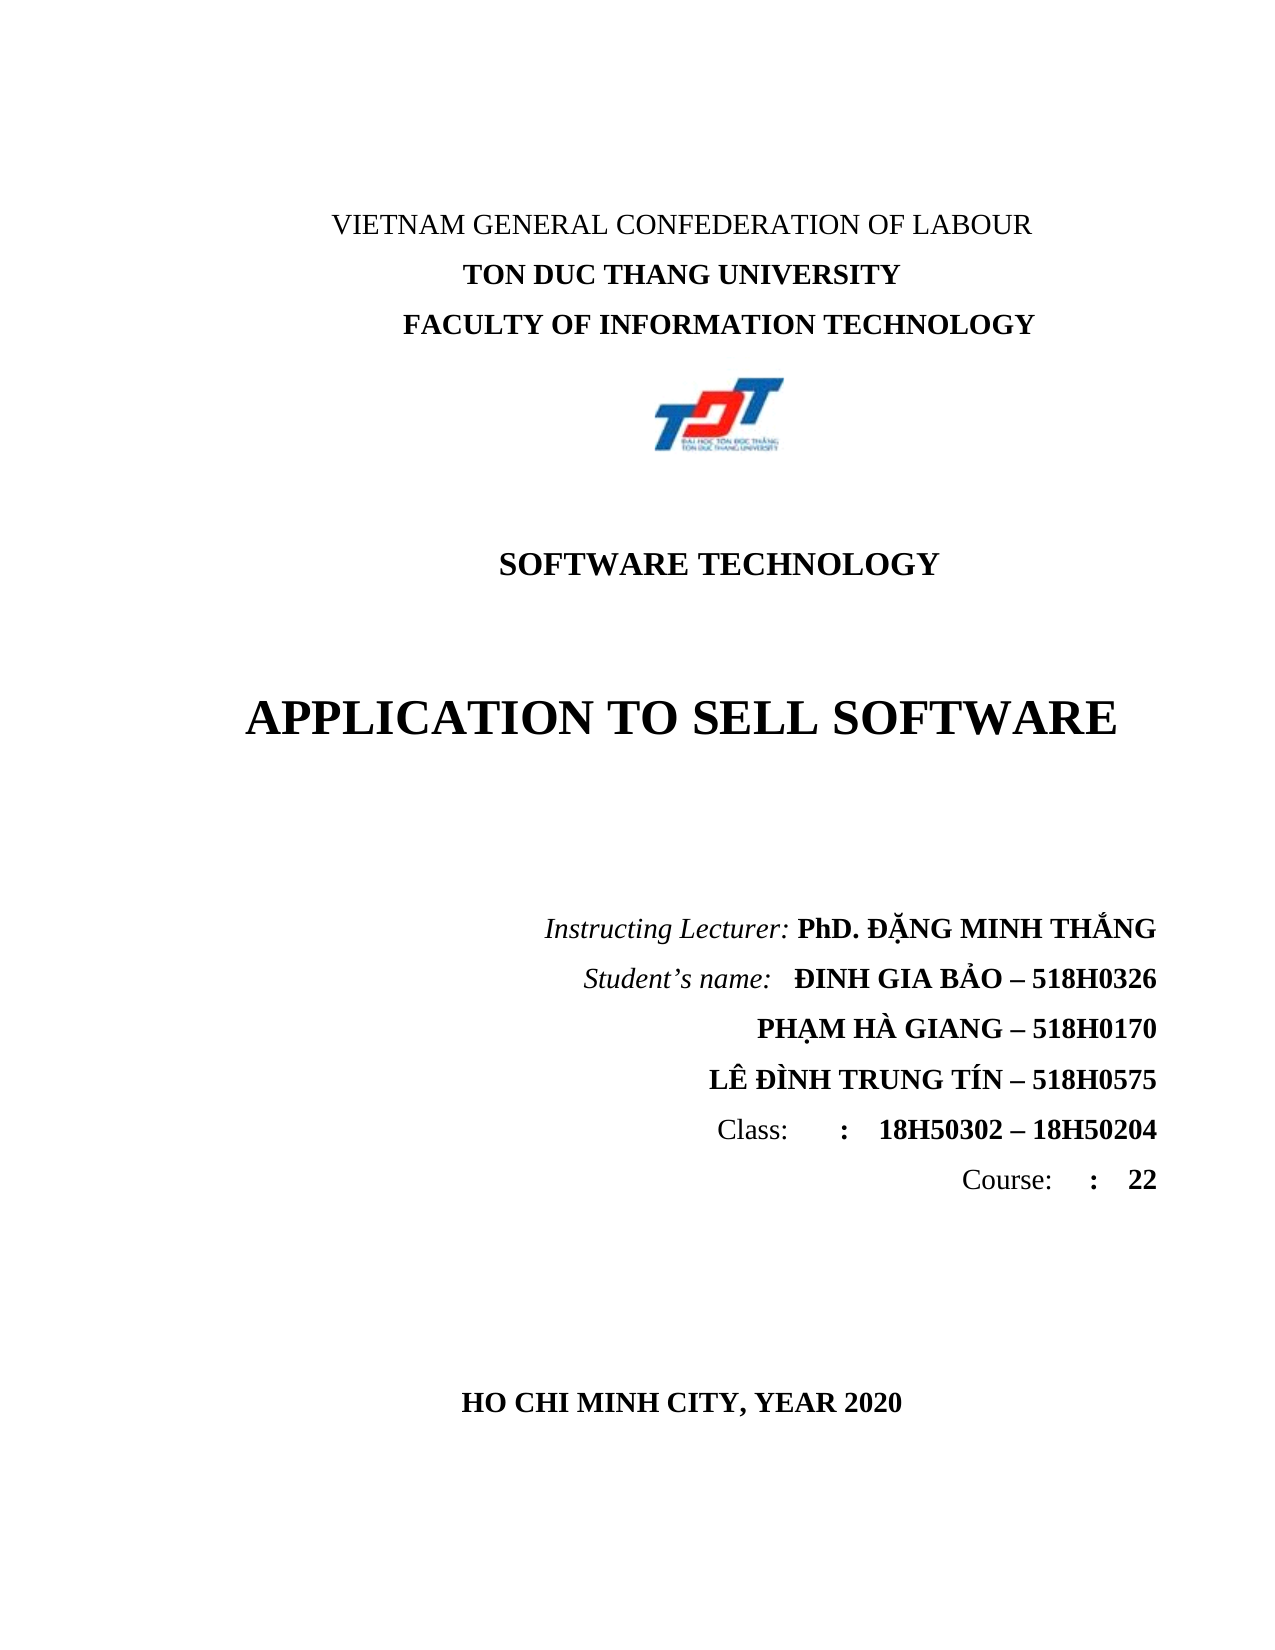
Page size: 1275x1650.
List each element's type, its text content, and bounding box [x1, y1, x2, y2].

text APPLICATION TO SELL SOFTWARE [207, 688, 1157, 746]
text TON DUC THANG UNIVERSITY [207, 257, 1157, 291]
text Course: : 22 [207, 1162, 1157, 1196]
text Student’s name: ĐINH GIA BẢO – 518H0326 [207, 961, 1157, 995]
text VIETNAM GENERAL CONFEDERATION OF LABOUR [207, 207, 1157, 240]
picture [654, 357, 785, 480]
text HO CHI MINH CITY, YEAR 2020 [207, 1385, 1157, 1419]
text Instructing Lecturer: PhD. ĐẶNG MINH THẮNG [207, 911, 1157, 944]
text PHẠM HÀ GIANG – 518H0170 [207, 1011, 1157, 1045]
text FACULTY OF INFORMATION TECHNOLOGY [207, 307, 1157, 341]
text LÊ ĐÌNH TRUNG TÍN – 518H0575 [207, 1062, 1157, 1095]
text Class: : 18H50302 – 18H50204 [207, 1112, 1157, 1146]
text SOFTWARE TECHNOLOGY [207, 544, 1157, 583]
